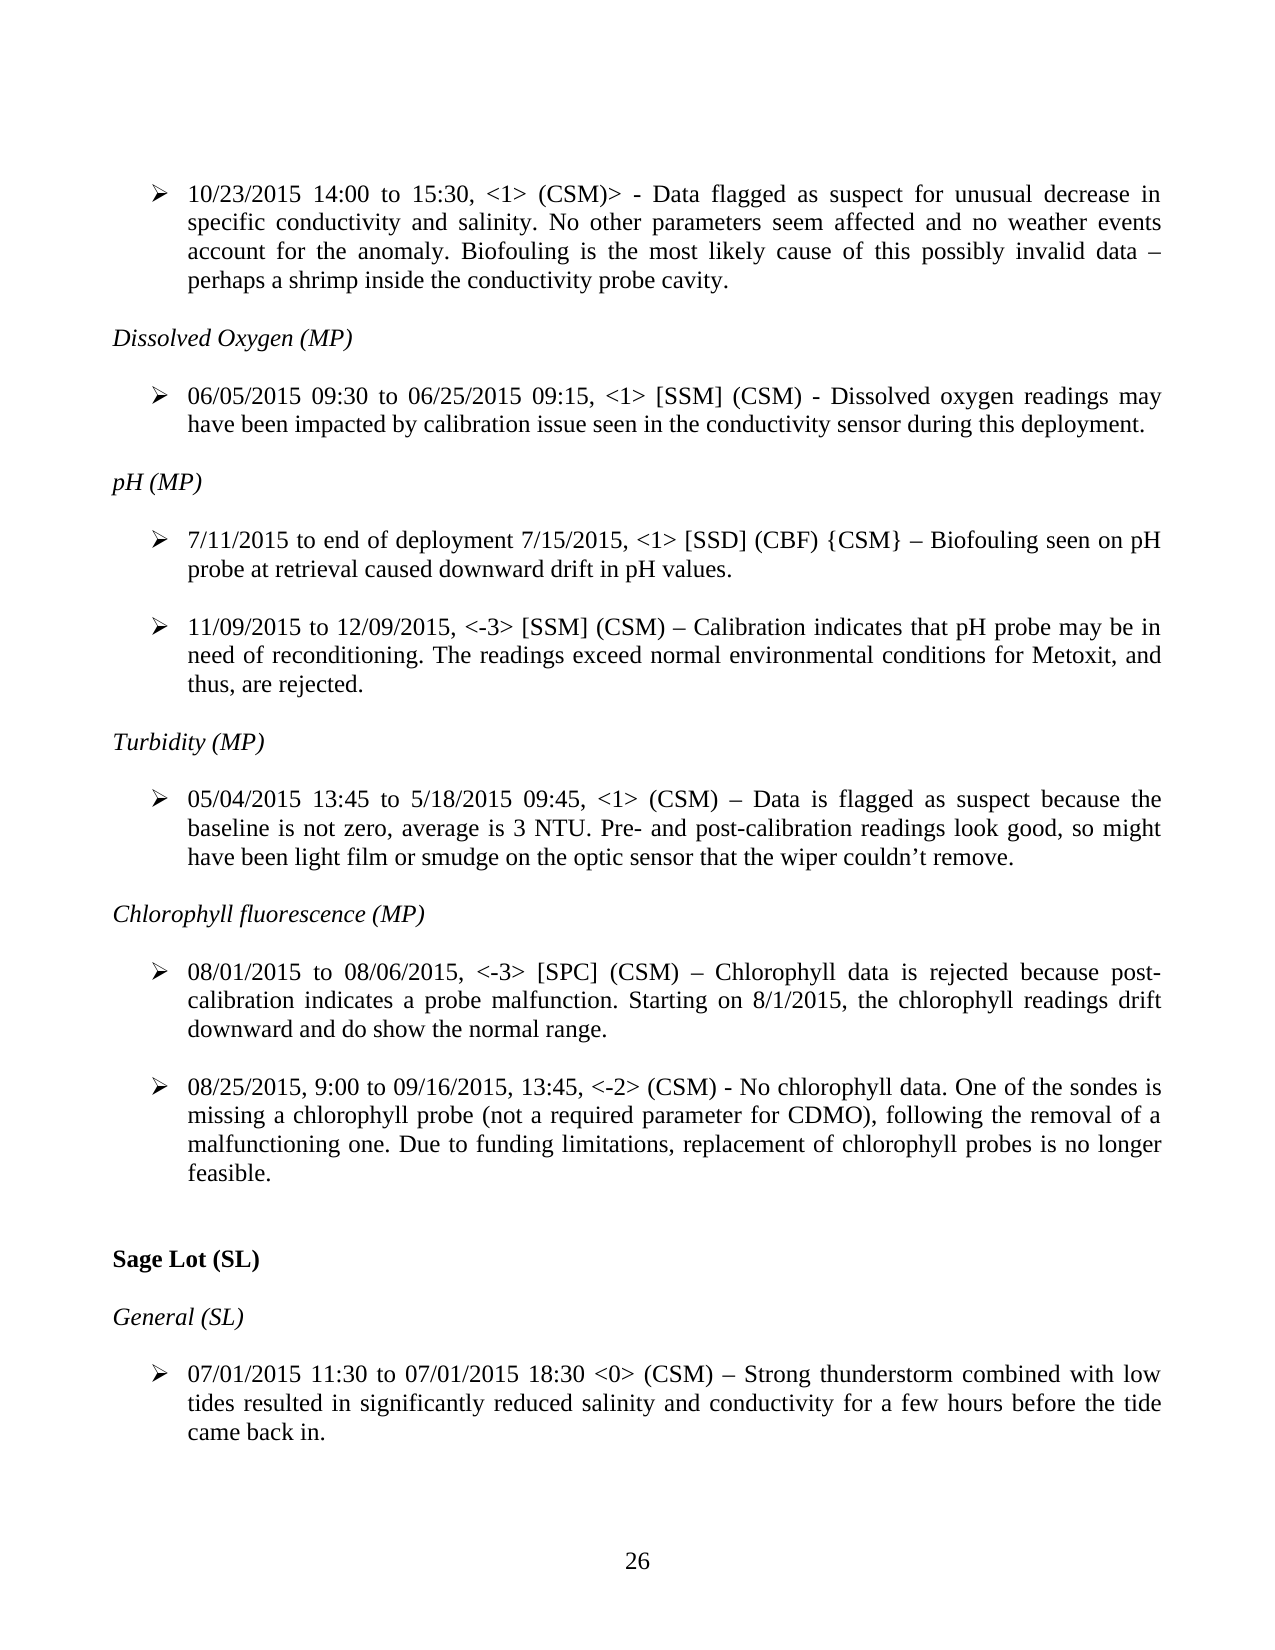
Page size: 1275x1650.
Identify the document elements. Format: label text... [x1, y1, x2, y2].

text Turbidity (MP) [112, 727, 1162, 755]
text Sage Lot (SL) [112, 1244, 1162, 1273]
list 08/25/2015, 9:00 to 09/16/2015, 13:45, <-2> (CSM) - No chlorophyll data. One of the sondes is missing a chlorophyll probe (not a required parameter for CDMO), following the removal of a malfunctioning one. Due to funding limitations, replacement of chlorophyll probes is no longer feasible. [150, 1072, 1162, 1187]
text General (SL) [112, 1302, 1162, 1330]
text Chlorophyll fluorescence (MP) [112, 899, 1162, 928]
list 08/01/2015 to 08/06/2015, <-3> [SPC] (CSM) – Chlorophyll data is rejected because post-calibration indicates a probe malfunction. Starting on 8/1/2015, the chlorophyll readings drift downward and do show the normal range. [150, 957, 1162, 1043]
list 7/11/2015 to end of deployment 7/15/2015, <1> [SSD] (CBF) {CSM} – Biofouling seen on pH probe at retrieval caused downward drift in pH values. [150, 525, 1162, 583]
list 10/23/2015 14:00 to 15:30, <1> (CSM)> - Data flagged as suspect for unusual decrease in specific conductivity and salinity. No other parameters seem affected and no weather events account for the anomaly. Biofouling is the most likely cause of this possibly invalid data – perhaps a shrimp inside the conductivity probe cavity. [150, 179, 1162, 294]
list 05/04/2015 13:45 to 5/18/2015 09:45, <1> (CSM) – Data is flagged as suspect because the baseline is not zero, average is 3 NTU. Pre- and post-calibration readings look good, so might have been light film or smudge on the optic sensor that the wiper couldn’t remove. [150, 784, 1162, 870]
list 06/05/2015 09:30 to 06/25/2015 09:15, <1> [SSM] (CSM) - Dissolved oxygen readings may have been impacted by calibration issue seen in the conductivity sensor during this deployment. [150, 381, 1162, 438]
list 07/01/2015 11:30 to 07/01/2015 18:30 <0> (CSM) – Strong thunderstorm combined with low tides resulted in significantly reduced salinity and conductivity for a few hours before the tide came back in. [150, 1359, 1162, 1445]
text pH (MP) [112, 467, 1162, 496]
list 11/09/2015 to 12/09/2015, <-3> [SSM] (CSM) – Calibration indicates that pH probe may be in need of reconditioning. The readings exceed normal environmental conditions for Metoxit, and thus, are rejected. [150, 612, 1162, 698]
text Dissolved Oxygen (MP) [112, 323, 1162, 352]
